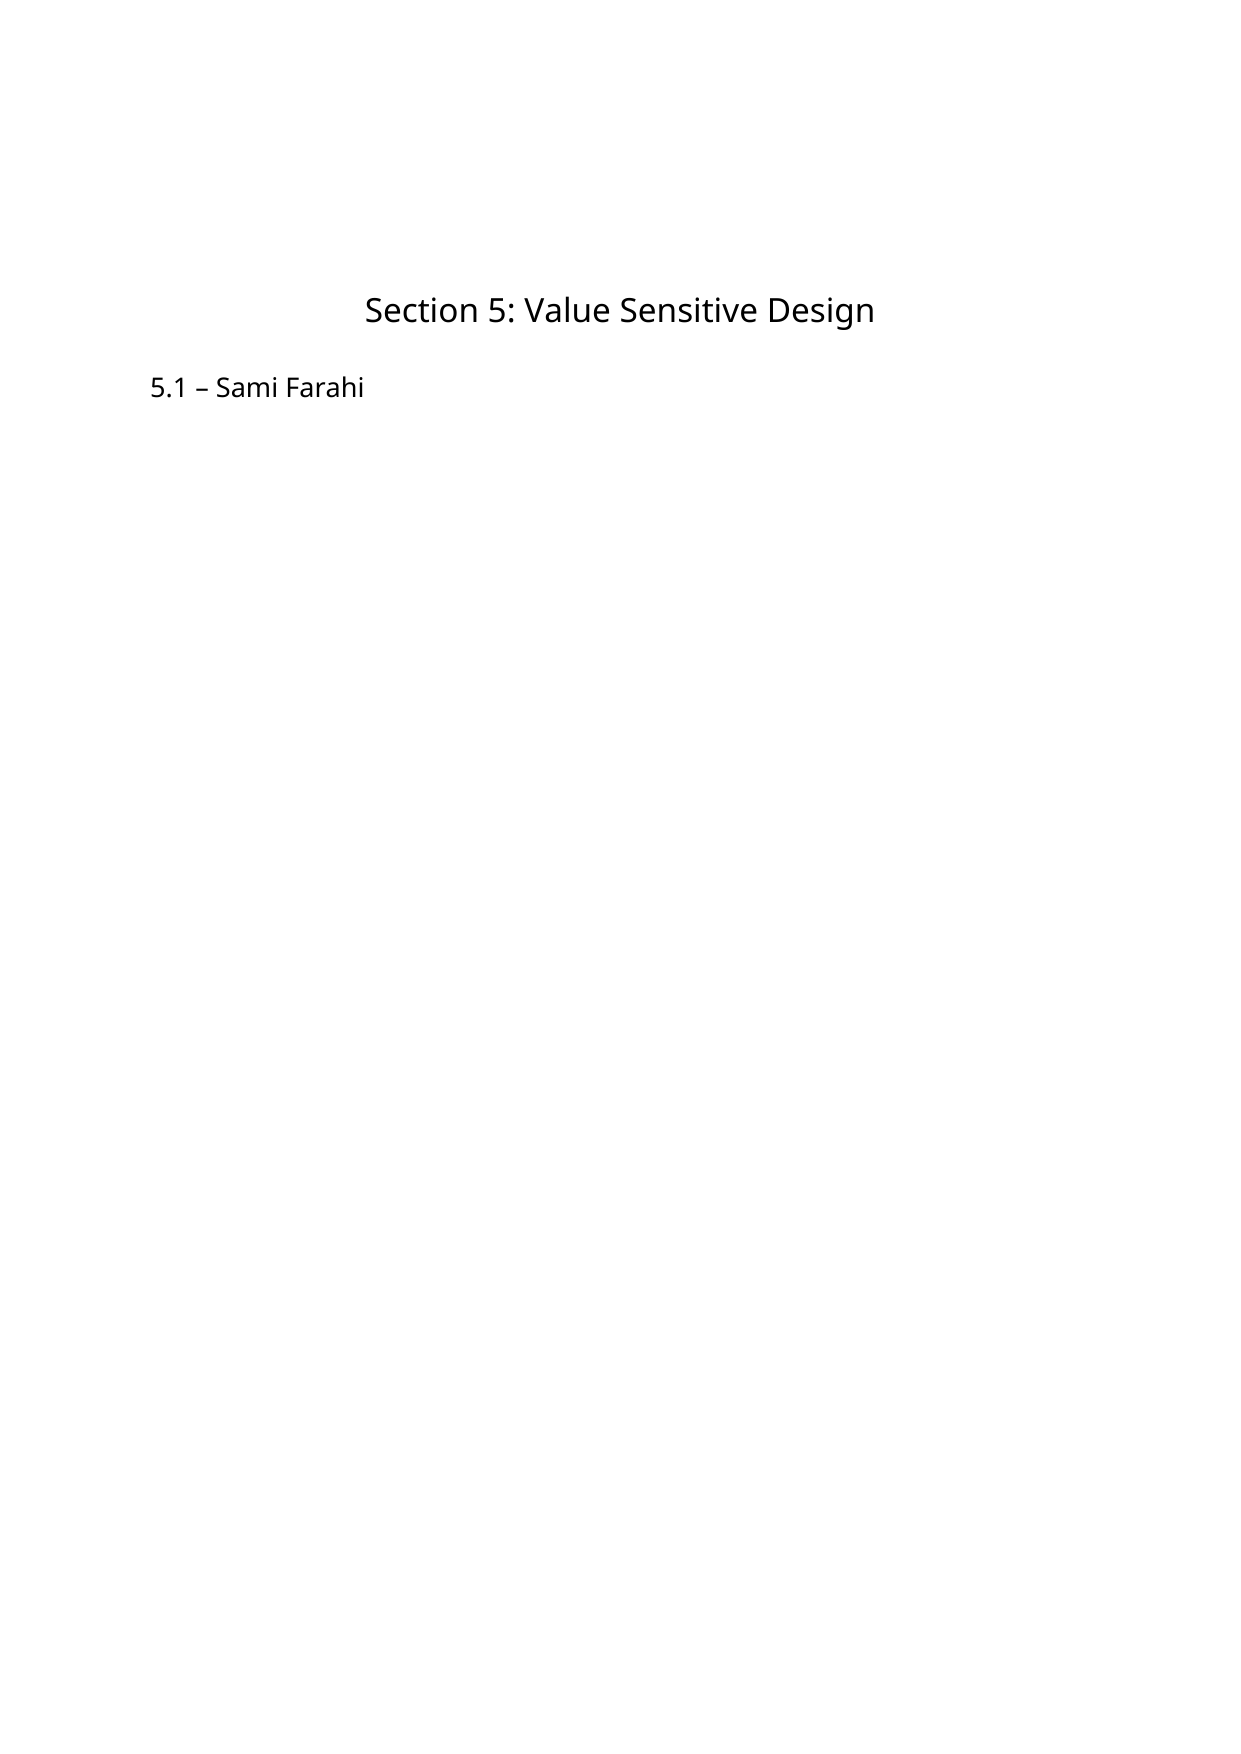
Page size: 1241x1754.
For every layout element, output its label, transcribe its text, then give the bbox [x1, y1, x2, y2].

subtitle Section 5: Value Sensitive Design [150, 287, 1090, 332]
subtitle 5.1 – Sami Farahi [150, 368, 1090, 405]
